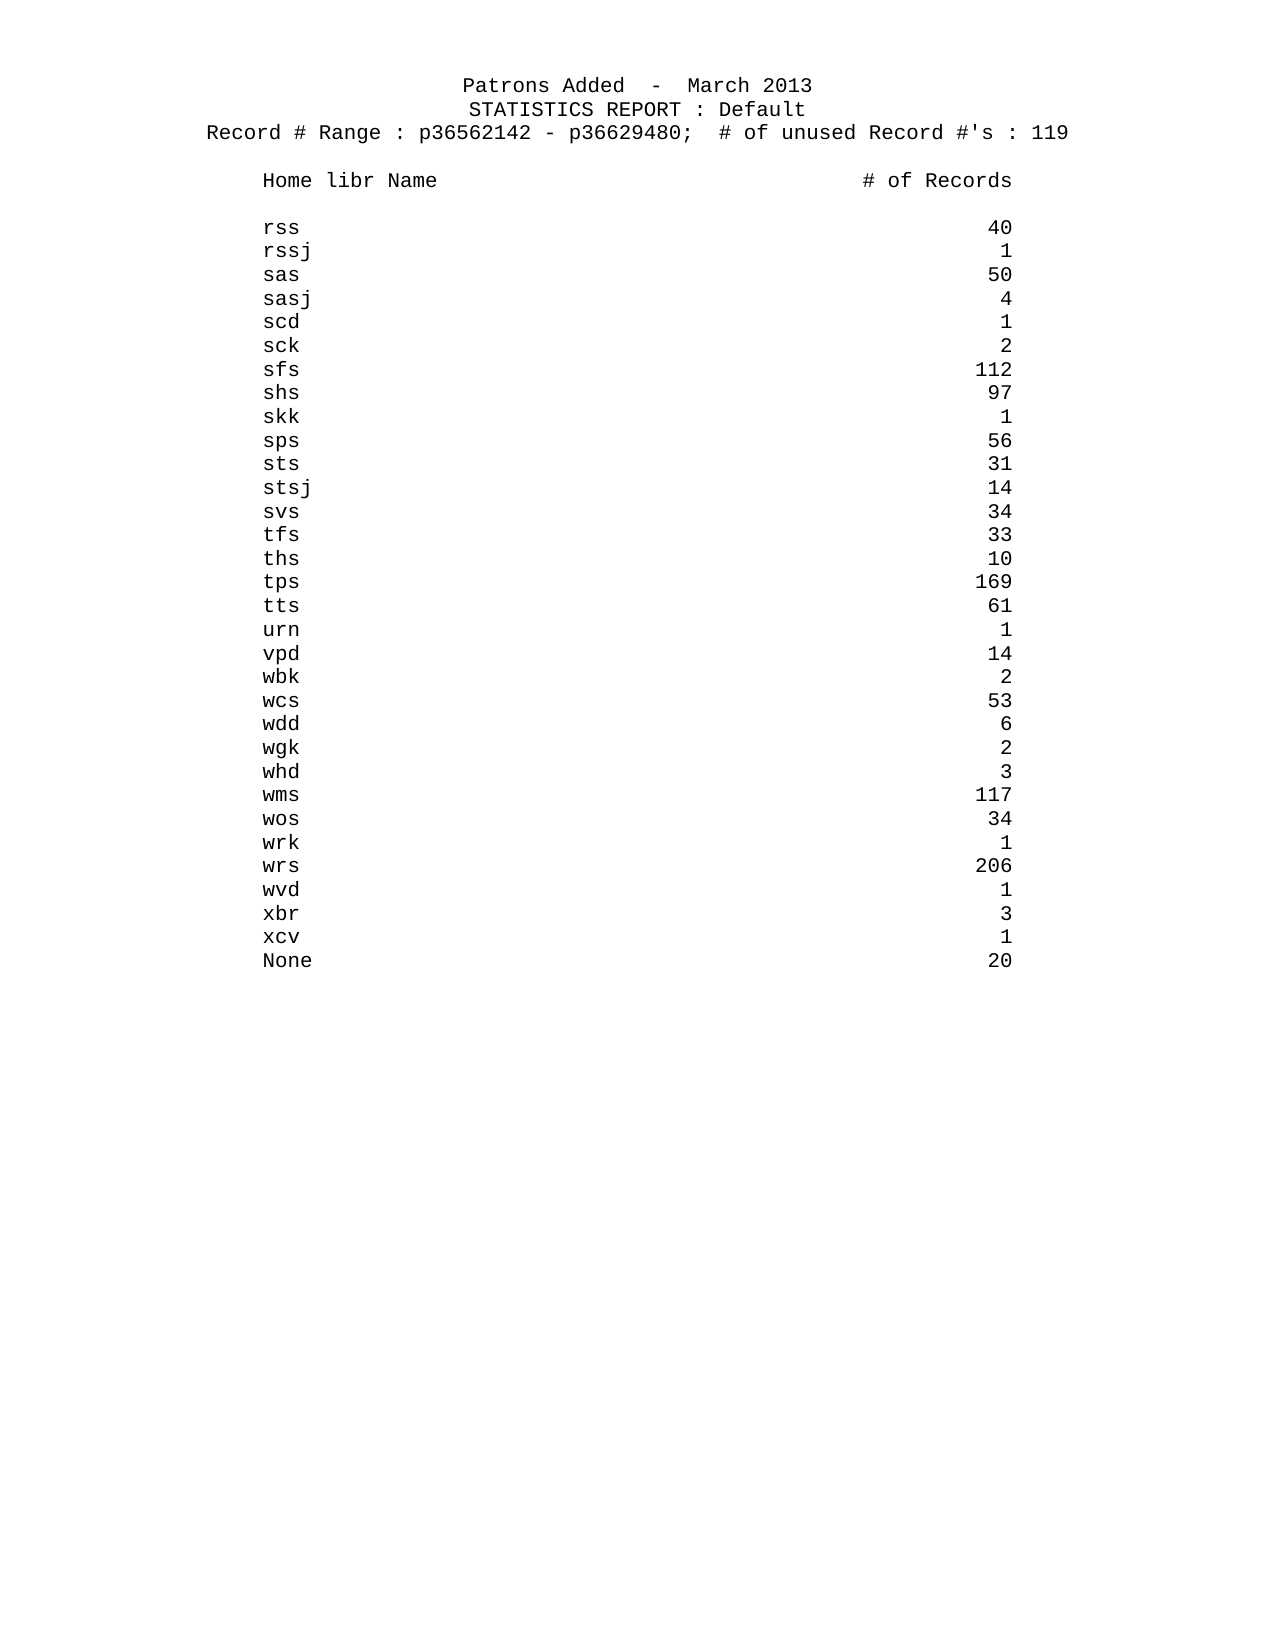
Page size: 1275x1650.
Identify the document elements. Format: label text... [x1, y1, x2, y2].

text wcs 53 [75, 690, 1200, 713]
text scd 1 [75, 311, 1200, 335]
text skk 1 [75, 406, 1200, 430]
text wvd 1 [75, 879, 1200, 903]
text sfs 112 [75, 359, 1200, 382]
text tfs 33 [75, 524, 1200, 548]
text wgk 2 [75, 737, 1200, 761]
text tts 61 [75, 595, 1200, 619]
text STATISTICS REPORT : Default [75, 99, 1200, 122]
text sck 2 [75, 335, 1200, 359]
text rssj 1 [75, 241, 1200, 264]
text wrs 206 [75, 855, 1200, 879]
text wrk 1 [75, 832, 1200, 855]
text Record # Range : p36562142 - p36629480; # of unused Record #'s : 119 [75, 122, 1200, 146]
text wbk 2 [75, 666, 1200, 690]
text ths 10 [75, 548, 1200, 572]
text stsj 14 [75, 477, 1200, 501]
text urn 1 [75, 619, 1200, 642]
text Patrons Added - March 2013 [75, 75, 1200, 99]
text shs 97 [75, 382, 1200, 406]
text None 20 [75, 950, 1200, 973]
text sts 31 [75, 453, 1200, 477]
text vpd 14 [75, 642, 1200, 666]
text Home libr Name # of Records [75, 169, 1200, 193]
text whd 3 [75, 761, 1200, 784]
text svs 34 [75, 501, 1200, 524]
text rss 40 [75, 217, 1200, 241]
text wos 34 [75, 808, 1200, 832]
text wms 117 [75, 784, 1200, 808]
text wdd 6 [75, 713, 1200, 737]
text sasj 4 [75, 288, 1200, 311]
text xcv 1 [75, 926, 1200, 950]
text sas 50 [75, 264, 1200, 288]
text xbr 3 [75, 903, 1200, 926]
text tps 169 [75, 572, 1200, 595]
text sps 56 [75, 430, 1200, 453]
